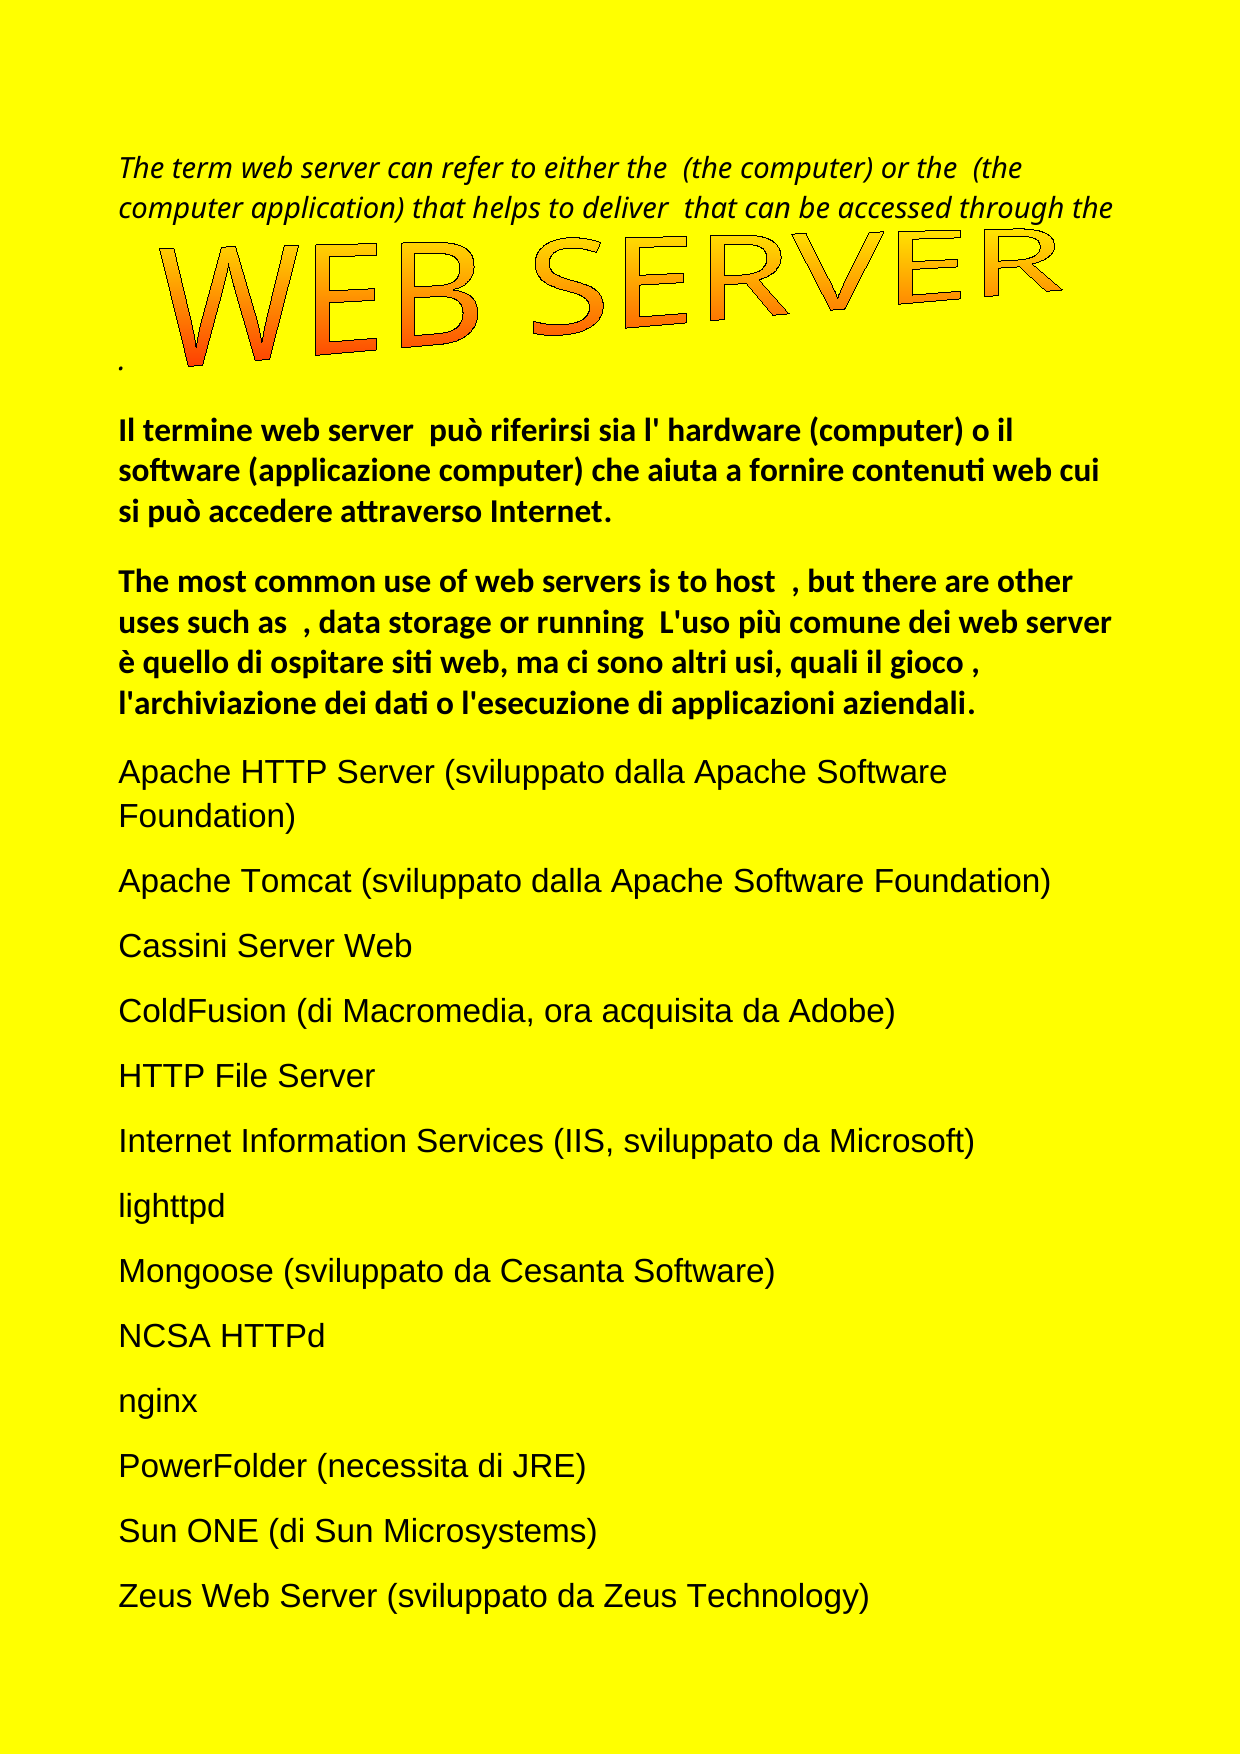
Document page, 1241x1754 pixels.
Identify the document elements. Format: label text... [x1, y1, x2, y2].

text lighttpd [118, 1186, 1122, 1224]
text Apache Tomcat (sviluppato dalla Apache Software Foundation) [118, 861, 1122, 899]
text The most common use of web servers is to host websites , but there are other uses such as gaming , data storage or running enterprise applications L'uso più comune dei web server è quello di ospitare siti web, ma ci sono altri usi, quali il gioco , l'archiviazione dei dati o l'esecuzione di applicazioni aziendali. [118, 560, 1122, 723]
text HTTP File Server [118, 1056, 1122, 1094]
text PowerFolder (necessita di JRE) [118, 1446, 1122, 1484]
text Il termine web server può riferirsi sia l' hardware (computer) o il software (applicazione computer) che aiuta a fornire contenuti web cui si può accedere attraverso Internet. [118, 408, 1122, 531]
text Cassini Server Web [118, 926, 1122, 964]
text The term web server can refer to either the hardware (the computer) or the software (the computer application) that helps to deliver web content that can be accessed through the Internet . [ 1 ] [118, 148, 1122, 379]
text NCSA HTTPd [118, 1316, 1122, 1354]
text ColdFusion (di Macromedia, ora acquisita da Adobe) [118, 991, 1122, 1029]
text Sun ONE (di Sun Microsystems) [118, 1511, 1122, 1549]
text Apache HTTP Server (sviluppato dalla Apache Software Foundation) [118, 752, 1122, 834]
text Internet Information Services (IIS, sviluppato da Microsoft) [118, 1121, 1122, 1159]
text Mongoose (sviluppato da Cesanta Software) [118, 1251, 1122, 1289]
text Zeus Web Server (sviluppato da Zeus Technology) [118, 1576, 1122, 1614]
text nginx [118, 1381, 1122, 1419]
